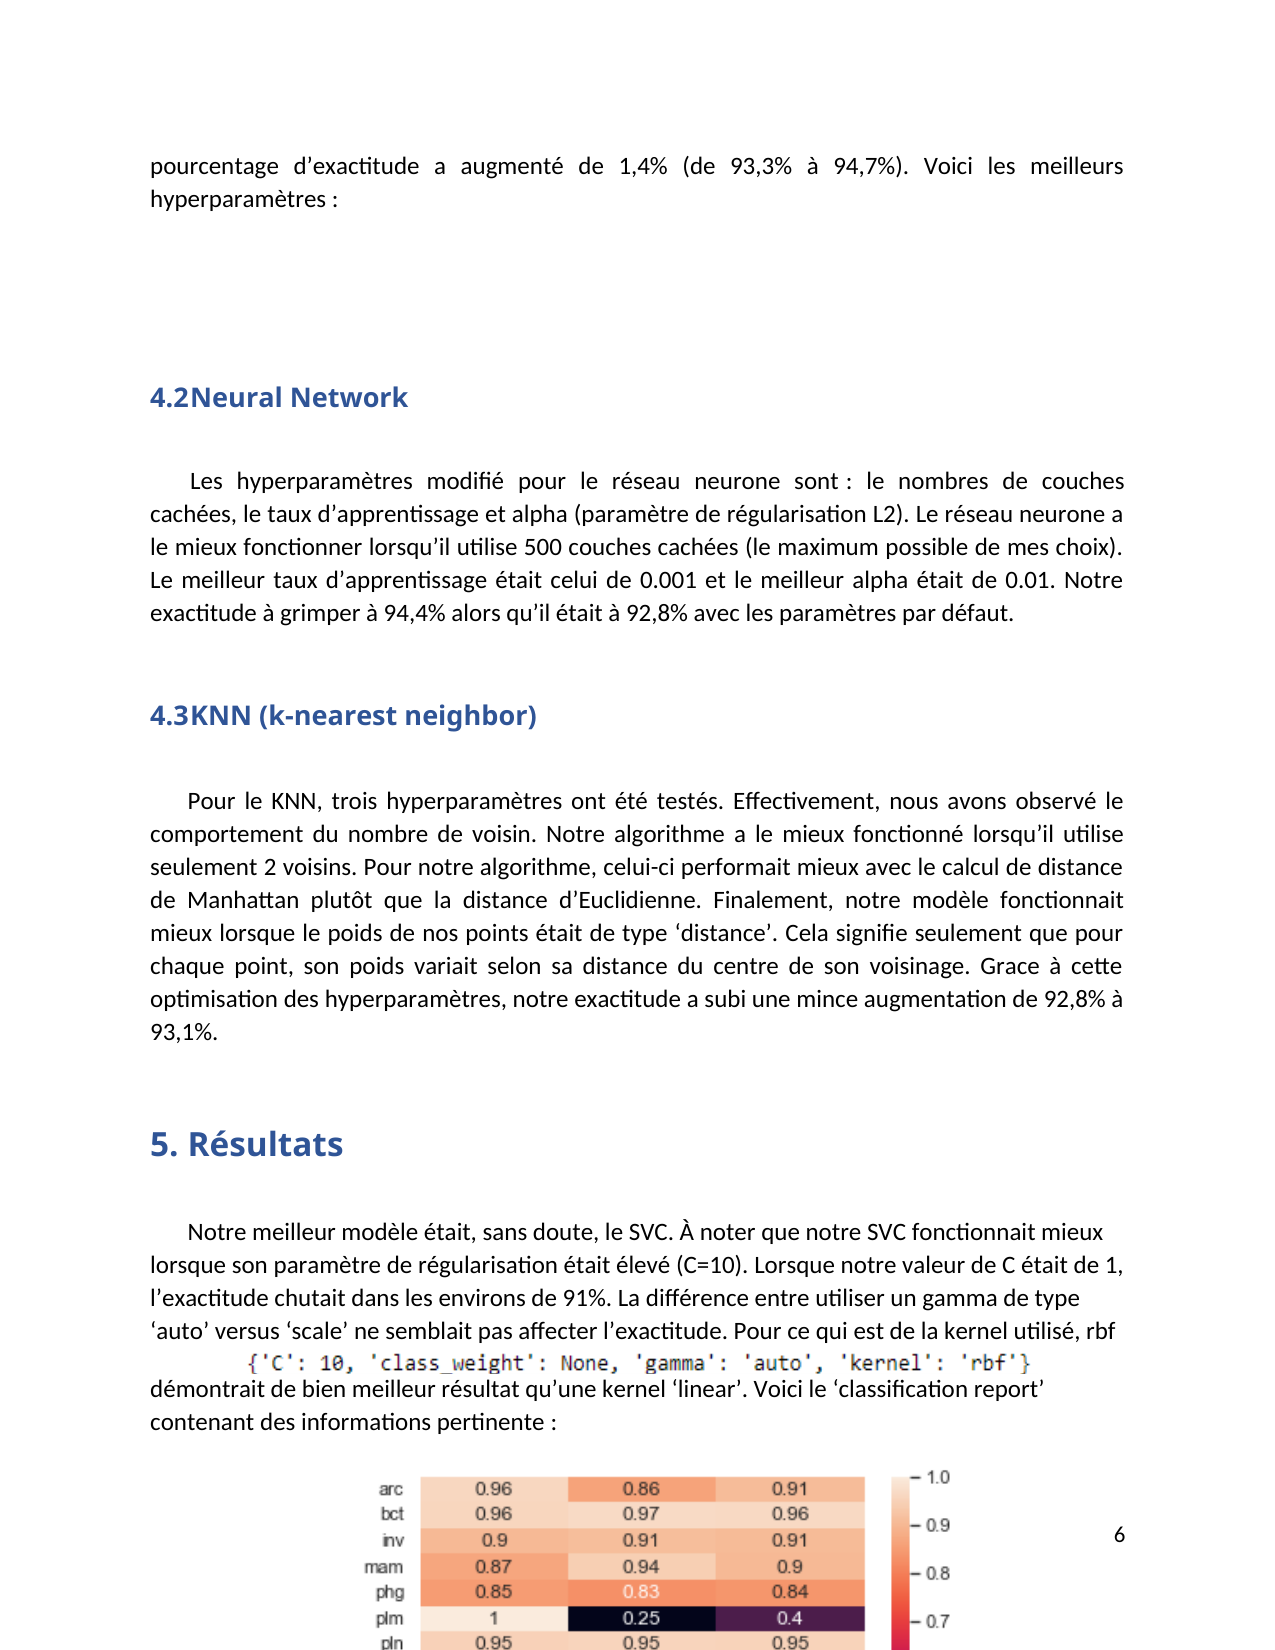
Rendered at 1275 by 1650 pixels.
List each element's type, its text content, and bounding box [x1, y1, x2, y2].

subtitle Résultats [150, 1121, 1125, 1166]
text Notre meilleur modèle était, sans doute, le SVC. À noter que notre SVC fonctionnait mieux lorsque son paramètre de régularisation était élevé (C=10). Lorsque notre valeur de C était de 1, l’exactitude chutait dans les environs de 91%. La différence entre utiliser un gamma de type ‘auto’ versus ‘scale’ ne semblait pas affecter l’exactitude. Pour ce qui est de la kernel utilisé, rbf démontrait de bien meilleur résultat qu’une kernel ‘linear’. Voici le ‘classification report’ contenant des informations pertinente : [150, 1216, 1125, 1437]
text Pour le KNN, trois hyperparamètres ont été testés. Effectivement, nous avons observé le comportement du nombre de voisin. Notre algorithme a le mieux fonctionné lorsqu’il utilise seulement 2 voisins. Pour notre algorithme, celui-ci performait mieux avec le calcul de distance de Manhattan plutôt que la distance d’Euclidienne. Finalement, notre modèle fonctionnait mieux lorsque le poids de nos points était de type ‘distance’. Cela signifie seulement que pour chaque point, son poids variait selon sa distance du centre de son voisinage. Grace à cette optimisation des hyperparamètres, notre exactitude a subi une mince augmentation de 92,8% à 93,1%. [150, 785, 1125, 1046]
subtitle Neural Network [150, 378, 1125, 415]
picture [246, 1351, 1038, 1374]
text Les hyperparamètres modifié pour le réseau neurone sont : le nombres de couches cachées, le taux d’apprentissage et alpha (paramètre de régularisation L2). Le réseau neurone a le mieux fonctionner lorsqu’il utilise 500 couches cachées (le maximum possible de mes choix). Le meilleur taux d’apprentissage était celui de 0.001 et le meilleur alpha était de 0.01. Notre exactitude à grimper à 94,4% alors qu’il était à 92,8% avec les paramètres par défaut. [150, 465, 1125, 627]
picture [286, 1459, 963, 1650]
subtitle KNN (k-nearest neighbor) [150, 696, 1125, 733]
